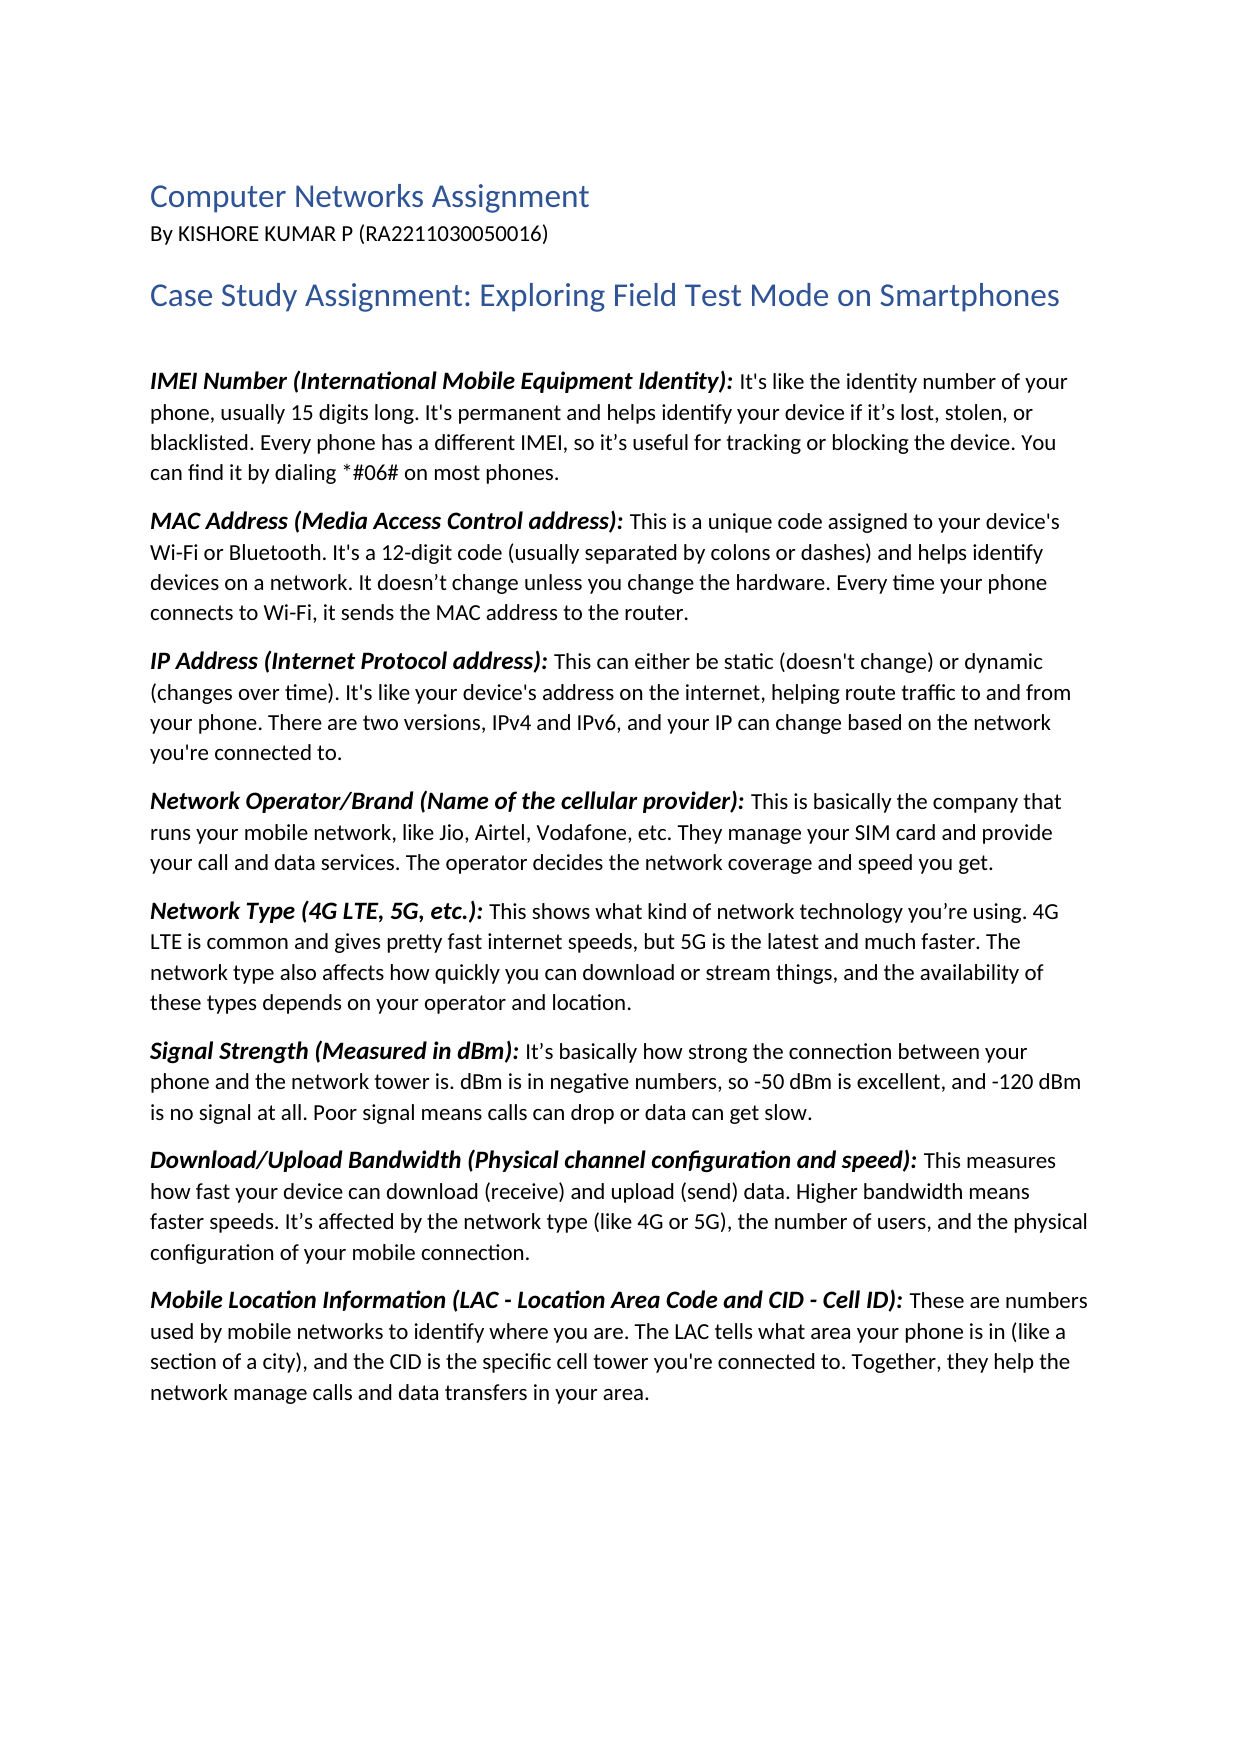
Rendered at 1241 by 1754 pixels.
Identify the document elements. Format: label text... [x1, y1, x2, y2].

text MAC Address (Media Access Control address): This is a unique code assigned to your device's Wi-Fi or Bluetooth. It's a 12-digit code (usually separated by colons or dashes) and helps identify devices on a network. It doesn’t change unless you change the hardware. Every time your phone connects to Wi-Fi, it sends the MAC address to the router. [150, 505, 1090, 626]
text Network Operator/Brand (Name of the cellular provider): This is basically the company that runs your mobile network, like Jio, Airtel, Vodafone, etc. They manage your SIM card and provide your call and data services. The operator decides the network coverage and speed you get. [150, 785, 1090, 876]
subtitle Computer Networks Assignment [150, 175, 1090, 216]
text Signal Strength (Measured in dBm): It’s basically how strong the connection between your phone and the network tower is. dBm is in negative numbers, so -50 dBm is excellent, and -120 dBm is no signal at all. Poor signal means calls can drop or data can get slow. [150, 1035, 1090, 1126]
text IMEI Number (International Mobile Equipment Identity): It's like the identity number of your phone, usually 15 digits long. It's permanent and helps identify your device if it’s lost, stolen, or blacklisted. Every phone has a different IMEI, so it’s useful for tracking or blocking the device. You can find it by dialing *#06# on most phones. [150, 365, 1090, 486]
subtitle Case Study Assignment: Exploring Field Test Mode on Smartphones [150, 274, 1090, 315]
text Download/Upload Bandwidth (Physical channel configuration and speed): This measures how fast your device can download (receive) and upload (send) data. Higher bandwidth means faster speeds. It’s affected by the network type (like 4G or 5G), the number of users, and the physical configuration of your mobile connection. [150, 1144, 1090, 1266]
text Mobile Location Information (LAC - Location Area Code and CID - Cell ID): These are numbers used by mobile networks to identify where you are. The LAC tells what area your phone is in (like a section of a city), and the CID is the specific cell tower you're connected to. Together, they help the network manage calls and data transfers in your area. [150, 1284, 1090, 1406]
text Network Type (4G LTE, 5G, etc.): This shows what kind of network technology you’re using. 4G LTE is common and gives pretty fast internet speeds, but 5G is the latest and much faster. The network type also affects how quickly you can download or stream things, and the availability of these types depends on your operator and location. [150, 895, 1090, 1016]
text IP Address (Internet Protocol address): This can either be static (doesn't change) or dynamic (changes over time). It's like your device's address on the internet, helping route traffic to and from your phone. There are two versions, IPv4 and IPv6, and your IP can change based on the network you're connected to. [150, 645, 1090, 766]
text By KISHORE KUMAR P (RA2211030050016) [150, 219, 1090, 247]
